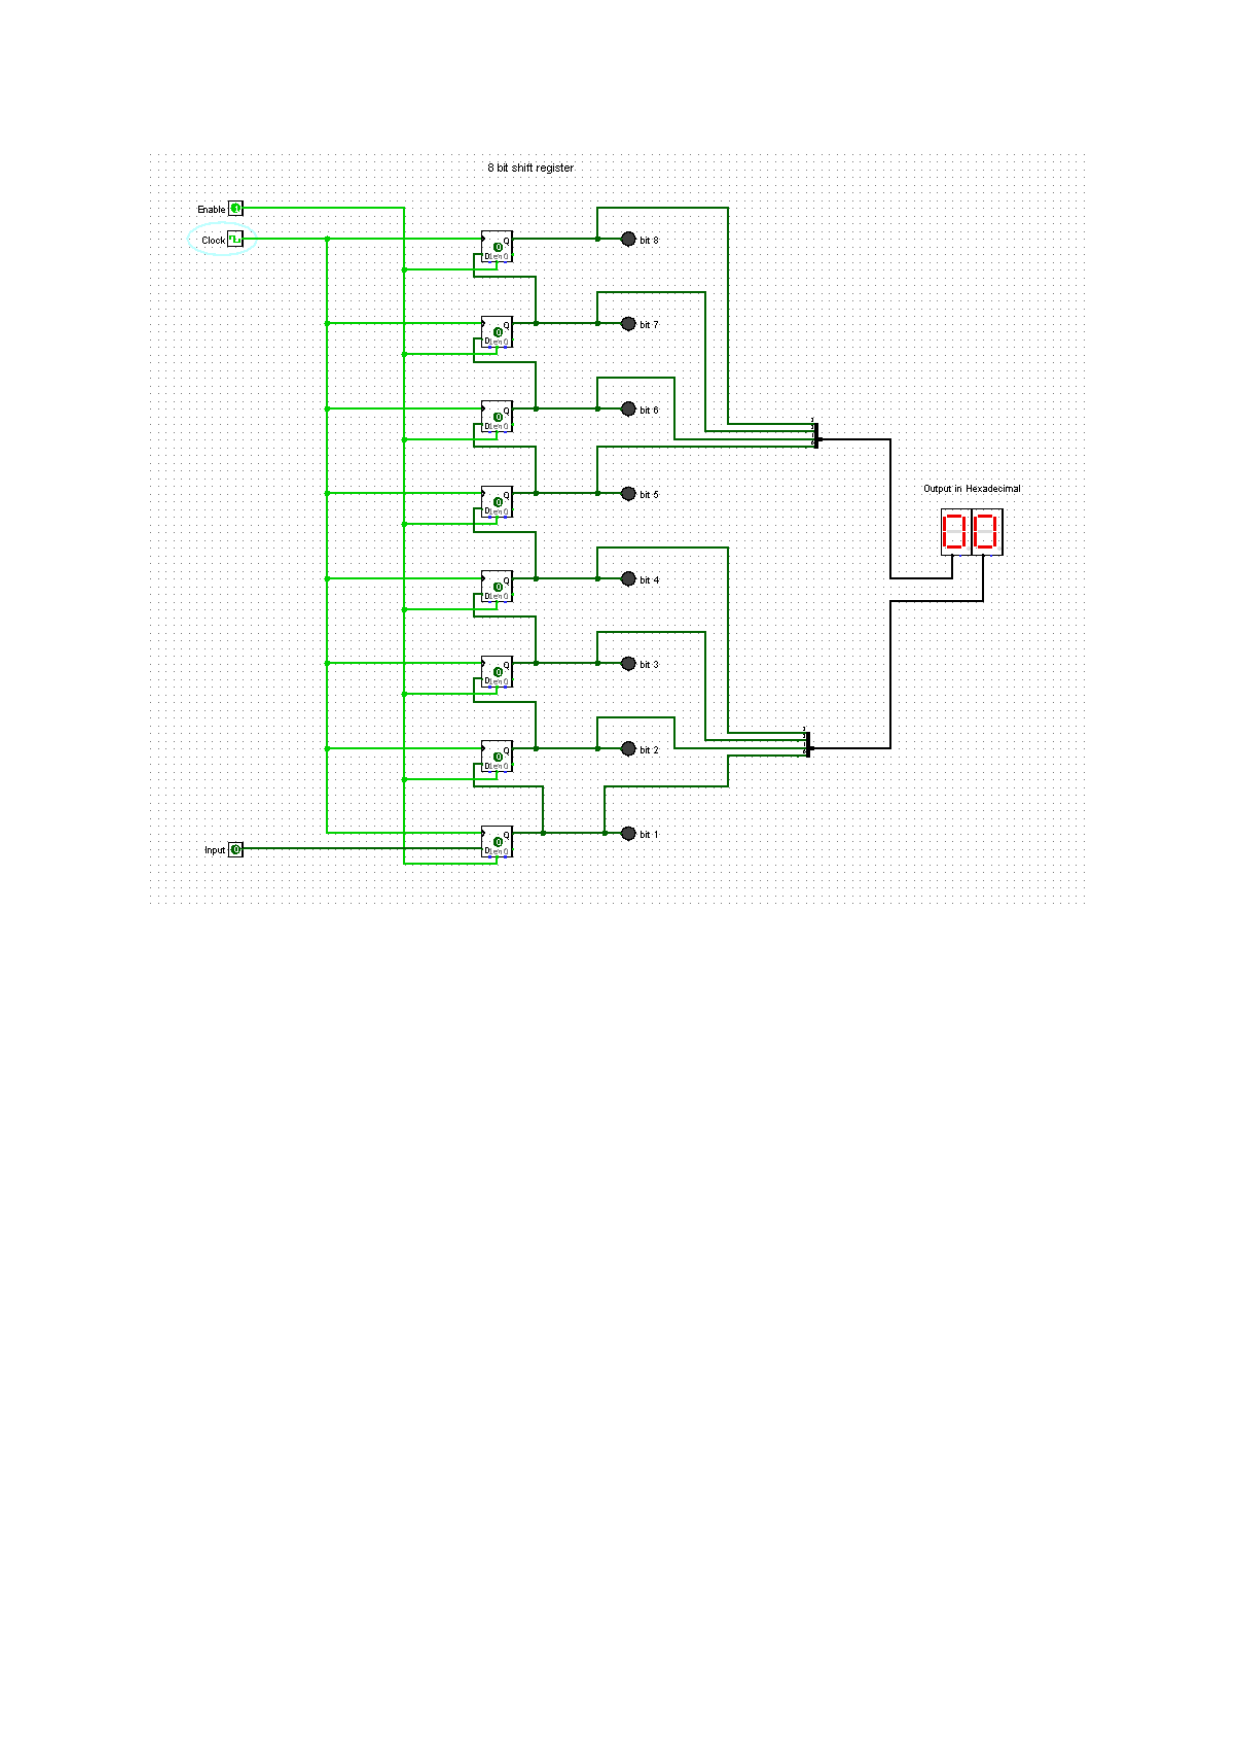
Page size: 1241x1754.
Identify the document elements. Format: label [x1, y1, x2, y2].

picture [150, 150, 1091, 910]
